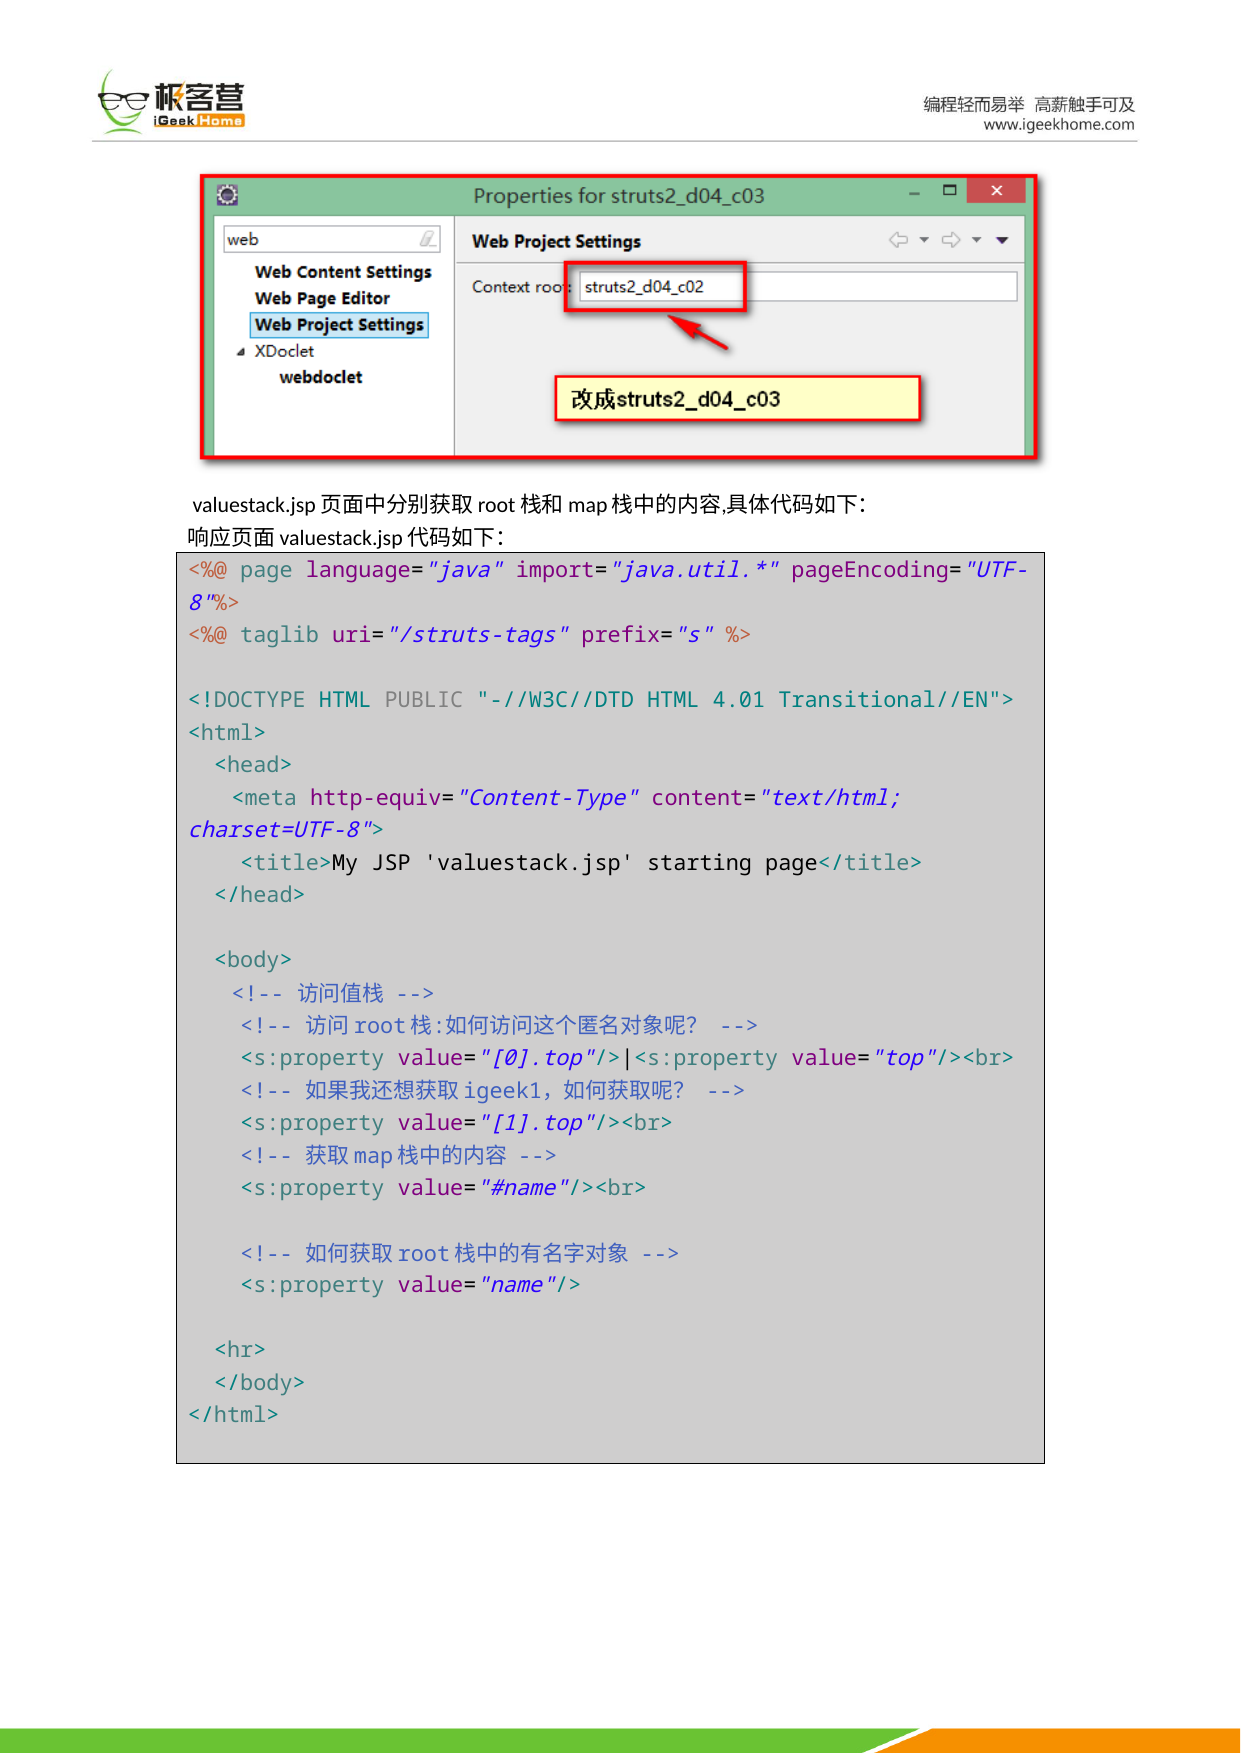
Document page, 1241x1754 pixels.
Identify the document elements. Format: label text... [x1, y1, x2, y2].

text 响应页面valuestack.jsp 代码如下： [187, 519, 1053, 552]
text valuestack.jsp页面中分别获取root栈和map栈中的内容,具体代码如下： [187, 487, 1053, 519]
picture [0, 0, 1241, 149]
picture [187, 162, 1052, 474]
table_header <%@ page language="java" import="java.util.*" pageEncoding="UTF-8"%> <%@ taglib uri="/struts-tags" prefix="s" %> <!DOCTYPE HTML PUBLIC "-//W3C//DTD HTML 4.01 Transitional//EN"> <html> <head> <meta http-equiv="Content-Type" content="text/html; charset=UTF-8"> <title>My JSP 'valuestack.jsp' starting page</title> </head> <body> <!-- 访问值栈 --> <!-- 访问root栈:如何访问这个匿名对象呢？ --> <s:property value="[0].top"/>|<s:property value="top"/><br> <!-- 如果我还想获取igeek1，如何获取呢？ --> <s:property value="[1].top"/><br> <!-- 获取map栈中的内容 --> <s:property value="#name"/><br> <!-- 如何获取root栈中的有名字对象 --> <s:property value="name"/> <hr> </body> </html> [177, 553, 1044, 1463]
picture [0, 1690, 1241, 1753]
